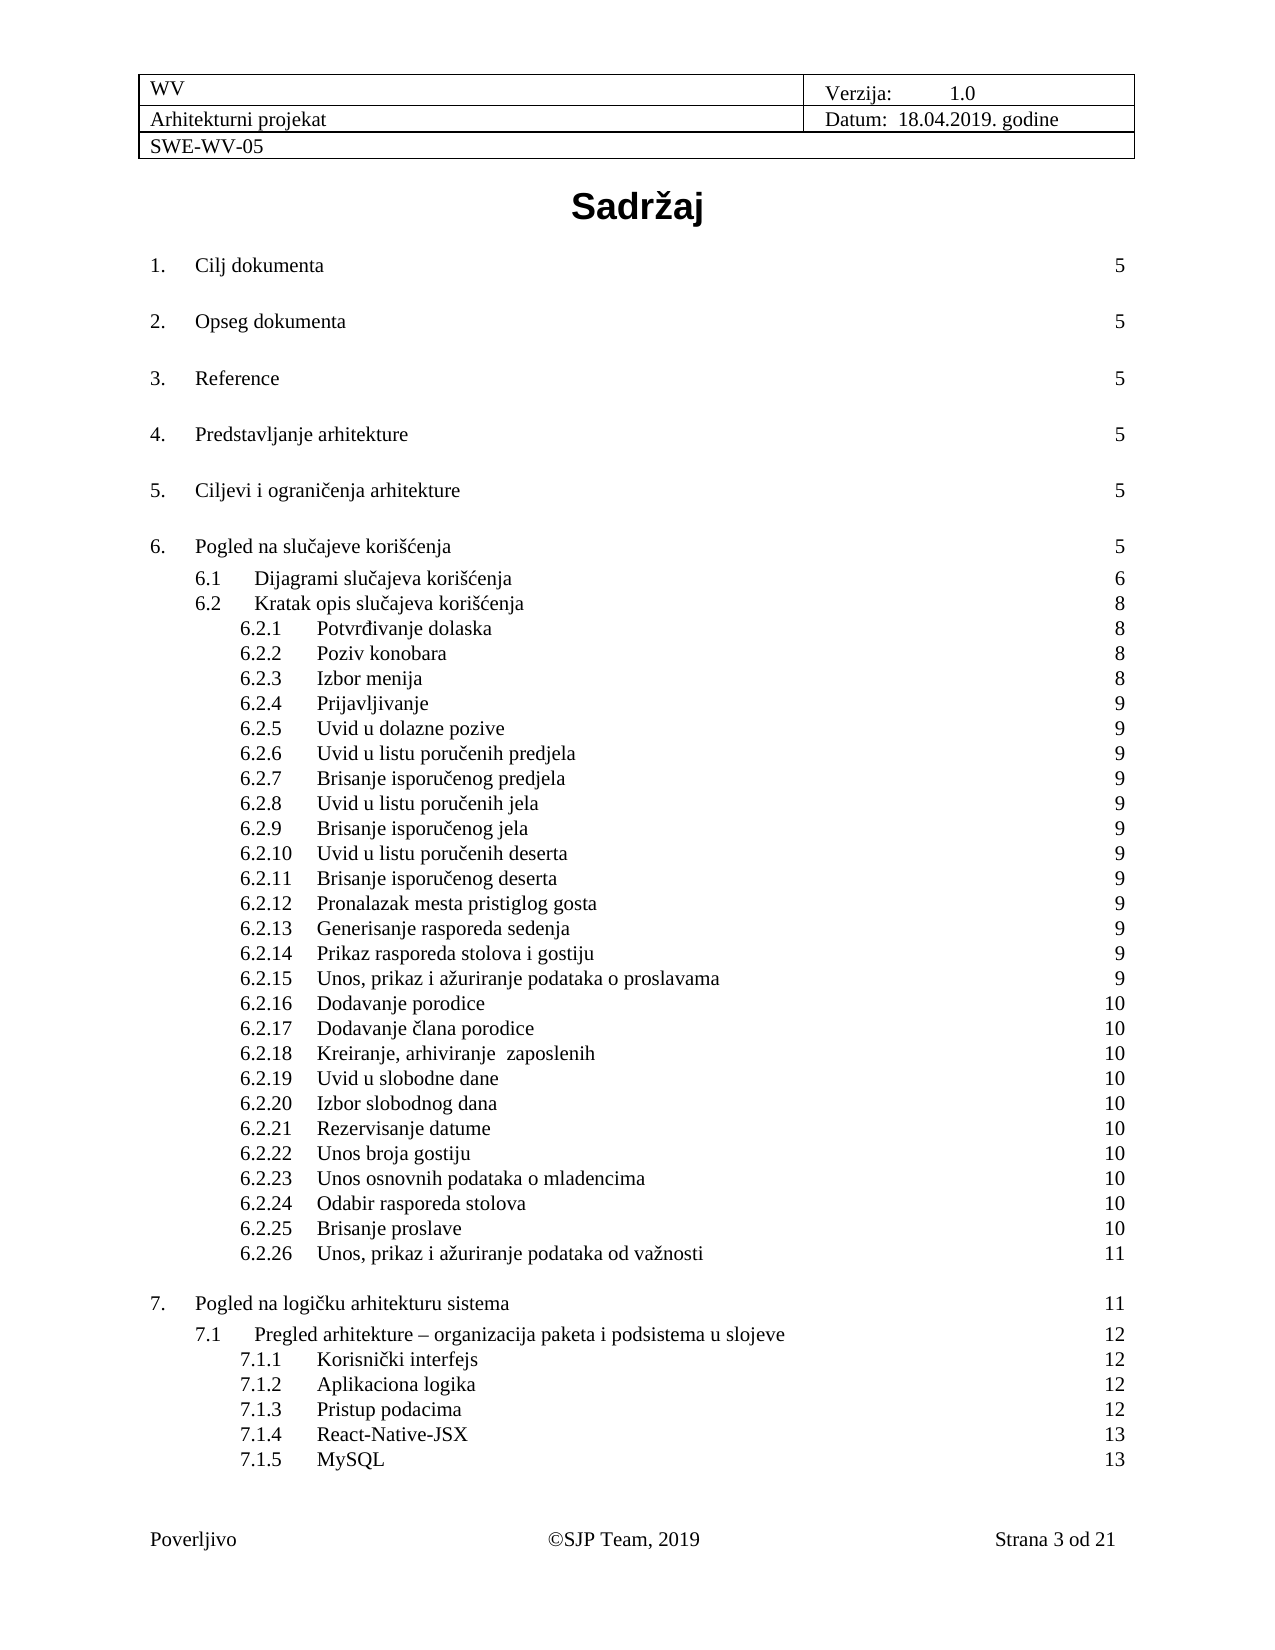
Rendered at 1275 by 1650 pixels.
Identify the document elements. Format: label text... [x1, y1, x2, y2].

text 6.2.2 Poziv konobara 8 [240, 640, 1125, 665]
text 6.2.25 Brisanje proslave 10 [240, 1215, 1125, 1240]
text 7.1.2 Aplikaciona logika 12 [240, 1371, 1125, 1396]
text 4. Predstavljanje arhitekture 5 [150, 421, 1050, 446]
text 6.2.26 Unos, prikaz i ažuriranje podataka od važnosti 11 [240, 1240, 1125, 1265]
text 6.2.9 Brisanje isporučenog jela 9 [240, 815, 1125, 840]
text 7.1.5 MySQL 13 [240, 1446, 1125, 1471]
text 6.2.12 Pronalazak mesta pristiglog gosta 9 [240, 890, 1125, 915]
text 6.2.4 Prijavljivanje 9 [240, 690, 1125, 715]
text 6.2.17 Dodavanje člana porodice 10 [240, 1015, 1125, 1040]
text 6.2.1 Potvrđivanje dolaska 8 [240, 615, 1125, 640]
text 6.2.23 Unos osnovnih podataka o mladencima 10 [240, 1165, 1125, 1190]
text 6.2.10 Uvid u listu poručenih deserta 9 [240, 840, 1125, 865]
text 6.2.20 Izbor slobodnog dana 10 [240, 1090, 1125, 1115]
text 7.1.4 React-Native-JSX 13 [240, 1421, 1125, 1446]
text 6.2.13 Generisanje rasporeda sedenja 9 [240, 915, 1125, 940]
text 6.2.8 Uvid u listu poručenih jela 9 [240, 790, 1125, 815]
text 6.2.15 Unos, prikaz i ažuriranje podataka o proslavama 9 [240, 965, 1125, 990]
text 6.2.22 Unos broja gostiju 10 [240, 1140, 1125, 1165]
text 6.2.7 Brisanje isporučenog predjela 9 [240, 765, 1125, 790]
text 6.2.24 Odabir rasporeda stolova 10 [240, 1190, 1125, 1215]
title Sadržaj [150, 184, 1125, 227]
text 7.1 Pregled arhitekture – organizacija paketa i podsistema u slojeve 12 [195, 1321, 1050, 1346]
text 6.2.18 Kreiranje, arhiviranje zaposlenih 10 [240, 1040, 1125, 1065]
text 6.2.19 Uvid u slobodne dane 10 [240, 1065, 1125, 1090]
text 6.2.11 Brisanje isporučenog deserta 9 [240, 865, 1125, 890]
text 6.2 Kratak opis slučajeva korišćenja 8 [195, 590, 1050, 615]
text 6.1 Dijagrami slučajeva korišćenja 6 [195, 565, 1050, 590]
text 6.2.6 Uvid u listu poručenih predjela 9 [240, 740, 1125, 765]
text 6.2.3 Izbor menija 8 [240, 665, 1125, 690]
text 6.2.21 Rezervisanje datume 10 [240, 1115, 1125, 1140]
text 6.2.14 Prikaz rasporeda stolova i gostiju 9 [240, 940, 1125, 965]
text 5. Ciljevi i ograničenja arhitekture 5 [150, 477, 1050, 502]
text 6.2.5 Uvid u dolazne pozive 9 [240, 715, 1125, 740]
text 7.1.3 Pristup podacima 12 [240, 1396, 1125, 1421]
text 6.2.16 Dodavanje porodice 10 [240, 990, 1125, 1015]
text 3. Reference 5 [150, 365, 1050, 390]
text 7.1.1 Korisnički interfejs 12 [240, 1346, 1125, 1371]
text 2. Opseg dokumenta 5 [150, 308, 1050, 333]
text 1. Cilj dokumenta 5 [150, 252, 1050, 277]
text 7. Pogled na logičku arhitekturu sistema 11 [150, 1290, 1050, 1315]
text 6. Pogled na slučajeve korišćenja 5 [150, 533, 1050, 558]
